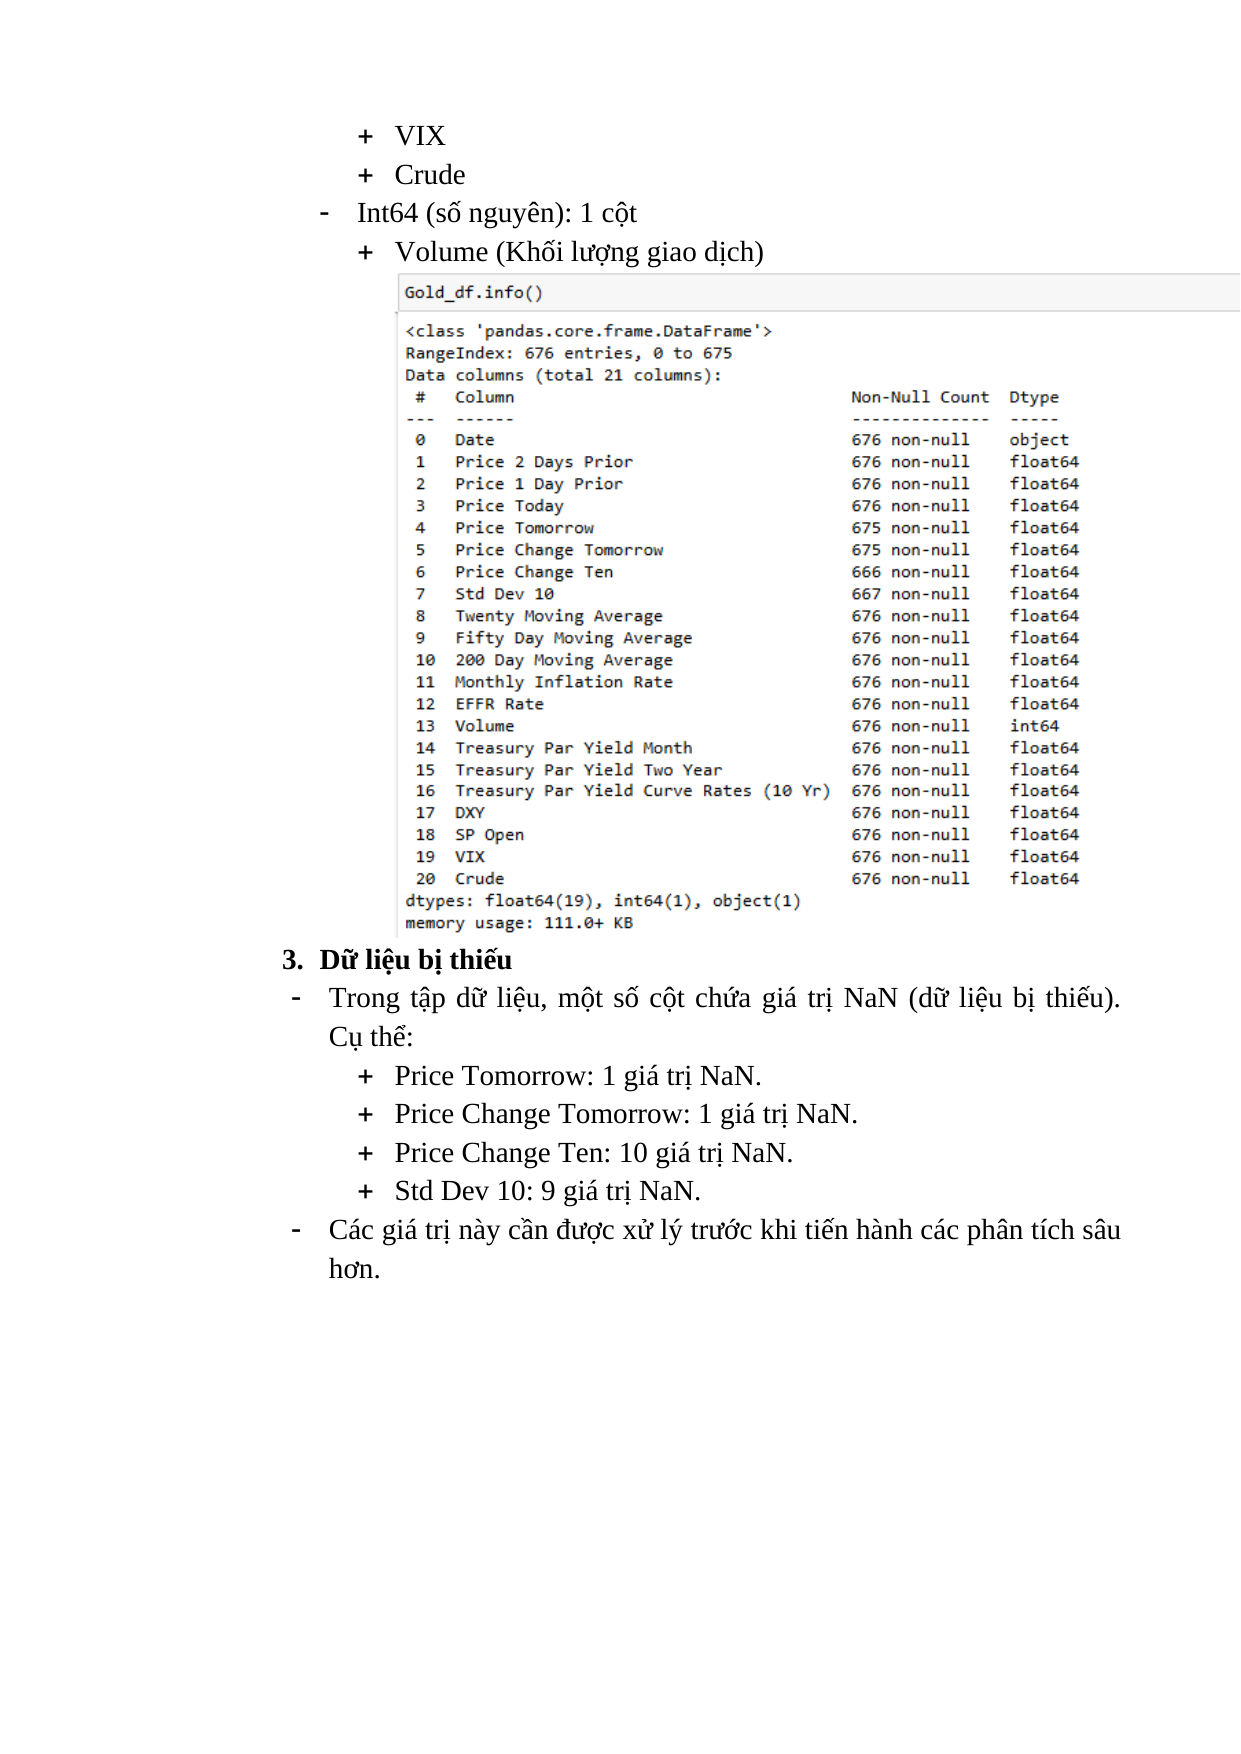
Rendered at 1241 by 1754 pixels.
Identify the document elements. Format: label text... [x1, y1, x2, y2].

list VIX [357, 118, 1122, 152]
list Dữ liệu bị thiếu [282, 942, 1122, 975]
list Trong tập dữ liệu, một số cột chứa giá trị NaN (dữ liệu bị thiếu). Cụ thể: [291, 980, 1122, 1053]
picture [394, 272, 1241, 938]
list Price Change Tomorrow: 1 giá trị NaN. [357, 1096, 1122, 1130]
list Volume (Khối lượng giao dịch) [357, 234, 1122, 268]
list Int64 (số nguyên): 1 cột [319, 195, 1122, 229]
list Price Tomorrow: 1 giá trị NaN. [357, 1058, 1122, 1091]
list Crude [357, 157, 1122, 190]
list Price Change Ten: 10 giá trị NaN. [357, 1135, 1122, 1168]
list Std Dev 10: 9 giá trị NaN. [357, 1173, 1122, 1207]
list Các giá trị này cần được xử lý trước khi tiến hành các phân tích sâu hơn. [291, 1212, 1122, 1284]
